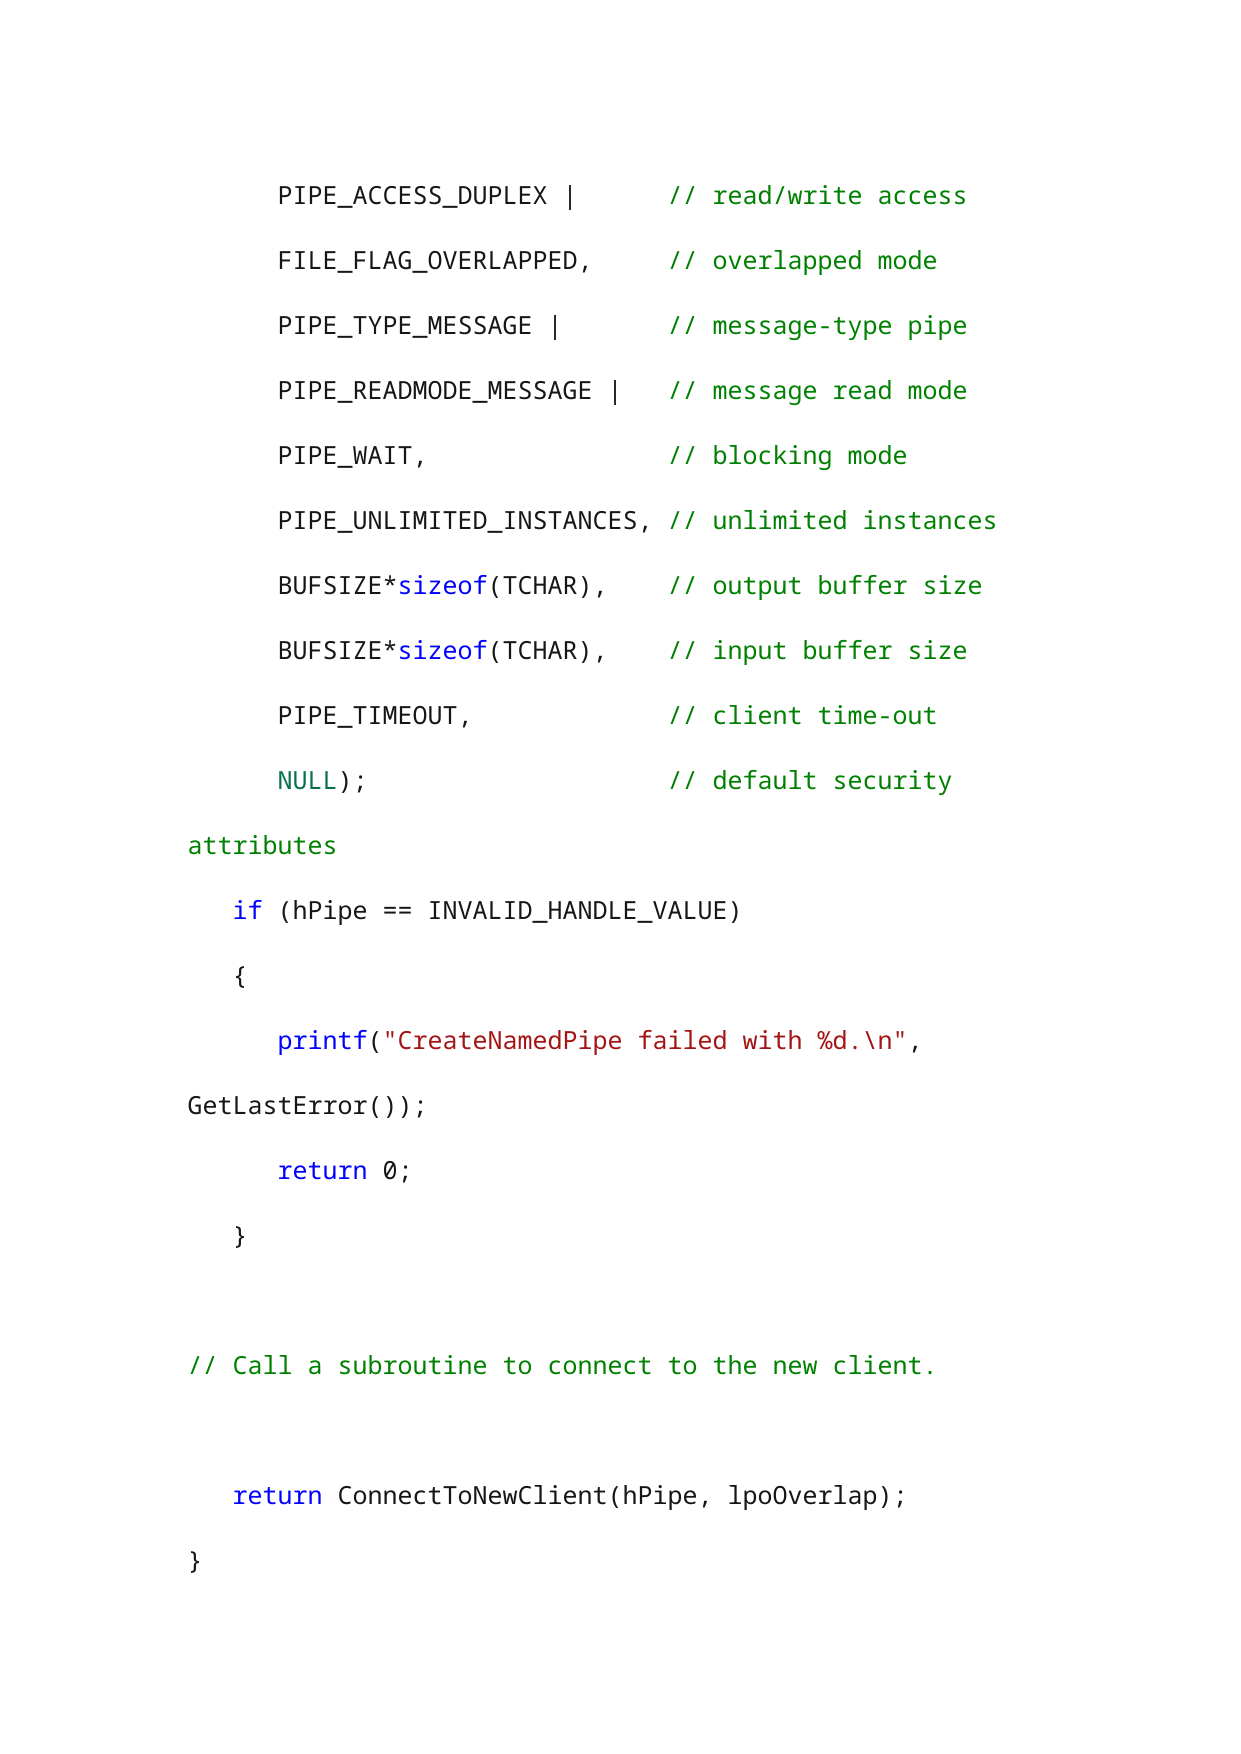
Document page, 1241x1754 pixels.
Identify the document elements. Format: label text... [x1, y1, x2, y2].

text { [187, 942, 1053, 1007]
text PIPE_READMODE_MESSAGE | // message read mode [187, 357, 1053, 422]
text PIPE_WAIT, // blocking mode [187, 422, 1053, 487]
text FILE_FLAG_OVERLAPPED, // overlapped mode [187, 227, 1053, 292]
text PIPE_UNLIMITED_INSTANCES, // unlimited instances [187, 487, 1053, 552]
text } [187, 1202, 1053, 1267]
text PIPE_TYPE_MESSAGE | // message-type pipe [187, 292, 1053, 357]
text BUFSIZE*sizeof(TCHAR), // input buffer size [187, 617, 1053, 682]
text BUFSIZE*sizeof(TCHAR), // output buffer size [187, 552, 1053, 617]
text return 0; [187, 1137, 1053, 1202]
text PIPE_TIMEOUT, // client time-out [187, 682, 1053, 747]
text // Call a subroutine to connect to the new client. [187, 1332, 1053, 1397]
text PIPE_ACCESS_DUPLEX | // read/write access [187, 162, 1053, 227]
text NULL); // default security attributes [187, 747, 1053, 877]
text return ConnectToNewClient(hPipe, lpoOverlap); [187, 1462, 1053, 1527]
text if (hPipe == INVALID_HANDLE_VALUE) [187, 877, 1053, 942]
text } [187, 1527, 1053, 1592]
text printf("CreateNamedPipe failed with %d.\n", GetLastError()); [187, 1007, 1053, 1137]
